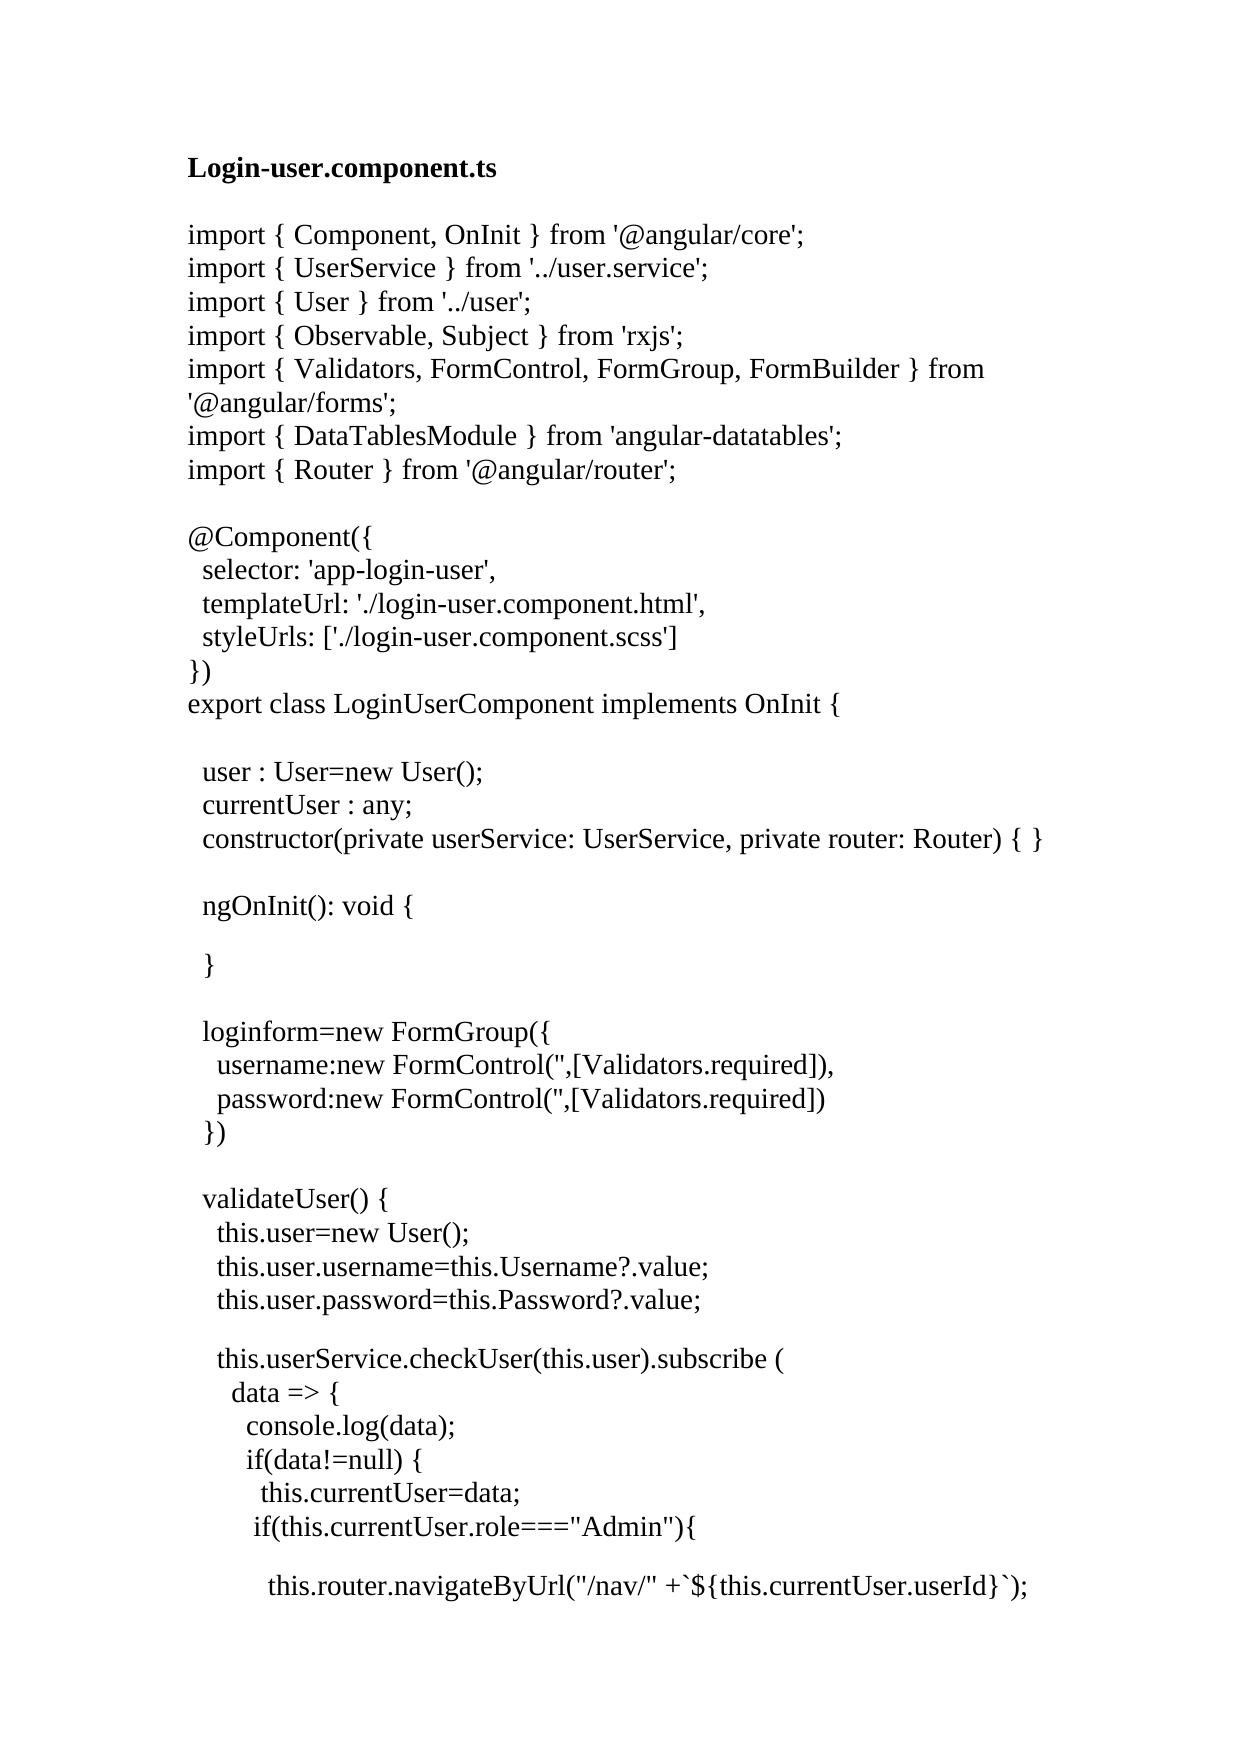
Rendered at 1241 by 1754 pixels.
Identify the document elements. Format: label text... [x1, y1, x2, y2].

list data => { [187, 1375, 1053, 1408]
list password:new FormControl('',[Validators.required]) [187, 1081, 1053, 1114]
list this.user.password=this.Password?.value; [187, 1282, 1053, 1316]
list loginform=new FormGroup({ [187, 1014, 1053, 1047]
list import { Component, OnInit } from '@angular/core'; [187, 217, 1053, 251]
list this.currentUser=data; [187, 1475, 1053, 1509]
list import { DataTablesModule } from 'angular-datatables'; [187, 418, 1053, 452]
list console.log(data); [187, 1408, 1053, 1442]
list import { Router } from '@angular/router'; [187, 452, 1053, 485]
list Login-user.component.ts [187, 150, 1053, 183]
list import { UserService } from '../user.service'; [187, 251, 1053, 284]
list this.user.username=this.Username?.value; [187, 1249, 1053, 1282]
list if(this.currentUser.role==="Admin"){ [187, 1509, 1053, 1542]
list currentUser : any; [187, 787, 1053, 821]
list validateUser() { [187, 1182, 1053, 1215]
list constructor(private userService: UserService, private router: Router) { } [187, 821, 1053, 854]
list import { User } from '../user'; [187, 284, 1053, 318]
list user : User=new User(); [187, 754, 1053, 787]
list templateUrl: './login-user.component.html', [187, 586, 1053, 619]
list @Component({ [187, 519, 1053, 552]
list } [187, 947, 1053, 980]
list ngOnInit(): void { [187, 888, 1053, 921]
list this.userService.checkUser(this.user).subscribe ( [187, 1341, 1053, 1375]
list selector: 'app-login-user', [187, 552, 1053, 586]
list }) [187, 653, 1053, 687]
list if(data!=null) { [187, 1442, 1053, 1475]
list export class LoginUserComponent implements OnInit { [187, 687, 1053, 720]
list styleUrls: ['./login-user.component.scss'] [187, 619, 1053, 653]
list }) [187, 1114, 1053, 1148]
list import { Validators, FormControl, FormGroup, FormBuilder } from '@angular/forms'; [187, 351, 1053, 418]
list this.user=new User(); [187, 1215, 1053, 1249]
list import { Observable, Subject } from 'rxjs'; [187, 318, 1053, 351]
list username:new FormControl('',[Validators.required]), [187, 1047, 1053, 1081]
list this.router.navigateByUrl("/nav/" +`${this.currentUser.userId}`); [187, 1568, 1053, 1601]
